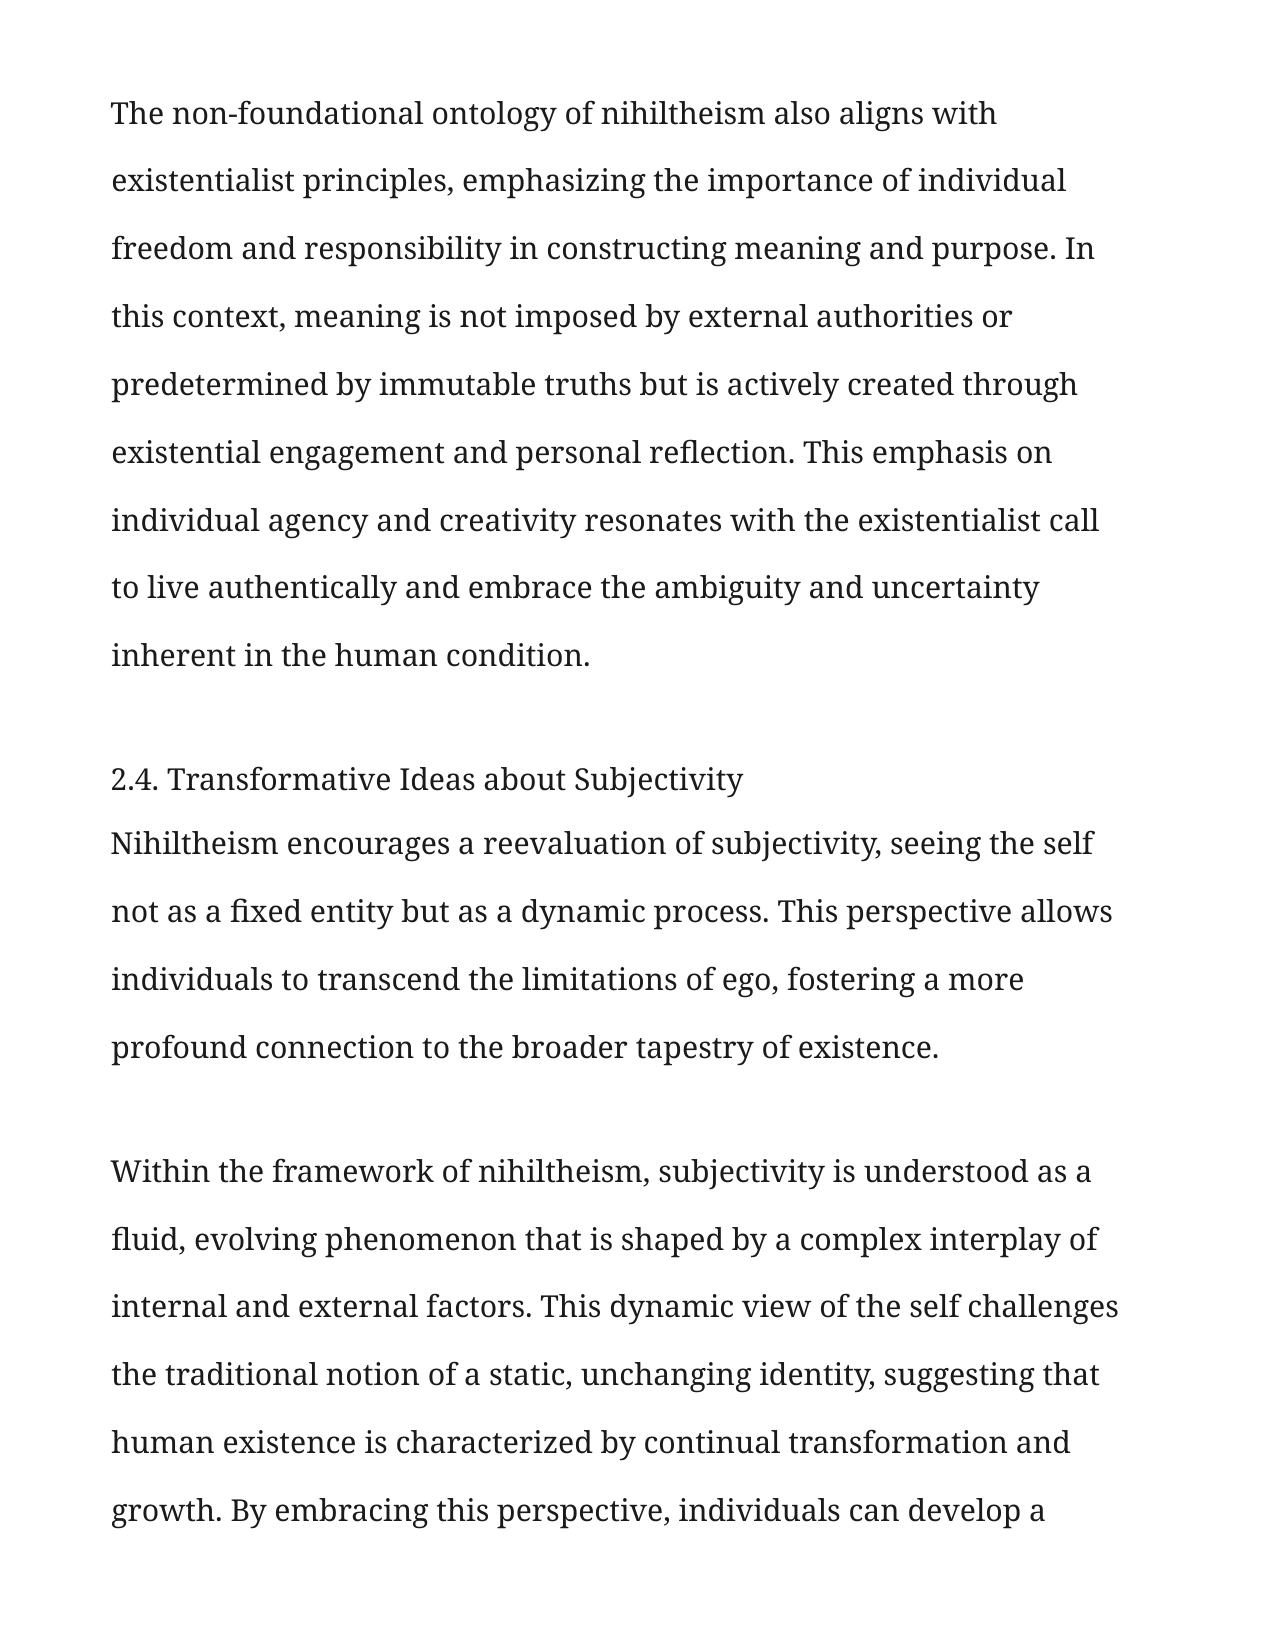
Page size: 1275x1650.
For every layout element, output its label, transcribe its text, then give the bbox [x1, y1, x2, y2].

text The non-foundational ontology of nihiltheism also aligns with existentialist principles, emphasizing the importance of individual freedom and responsibility in constructing meaning and purpose. In this context, meaning is not imposed by external authorities or predetermined by immutable truths but is actively created through existential engagement and personal reflection. This emphasis on individual agency and creativity resonates with the existentialist call to live authentically and embrace the ambiguity and uncertainty inherent in the human condition. [110, 92, 1128, 675]
text 2.4. Transformative Ideas about Subjectivity [110, 758, 1128, 799]
text Nihiltheism encourages a reevaluation of subjectivity, seeing the self not as a fixed entity but as a dynamic process. This perspective allows individuals to transcend the limitations of ego, fostering a more profound connection to the broader tapestry of existence. [110, 822, 1128, 1067]
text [110, 1150, 1128, 1530]
